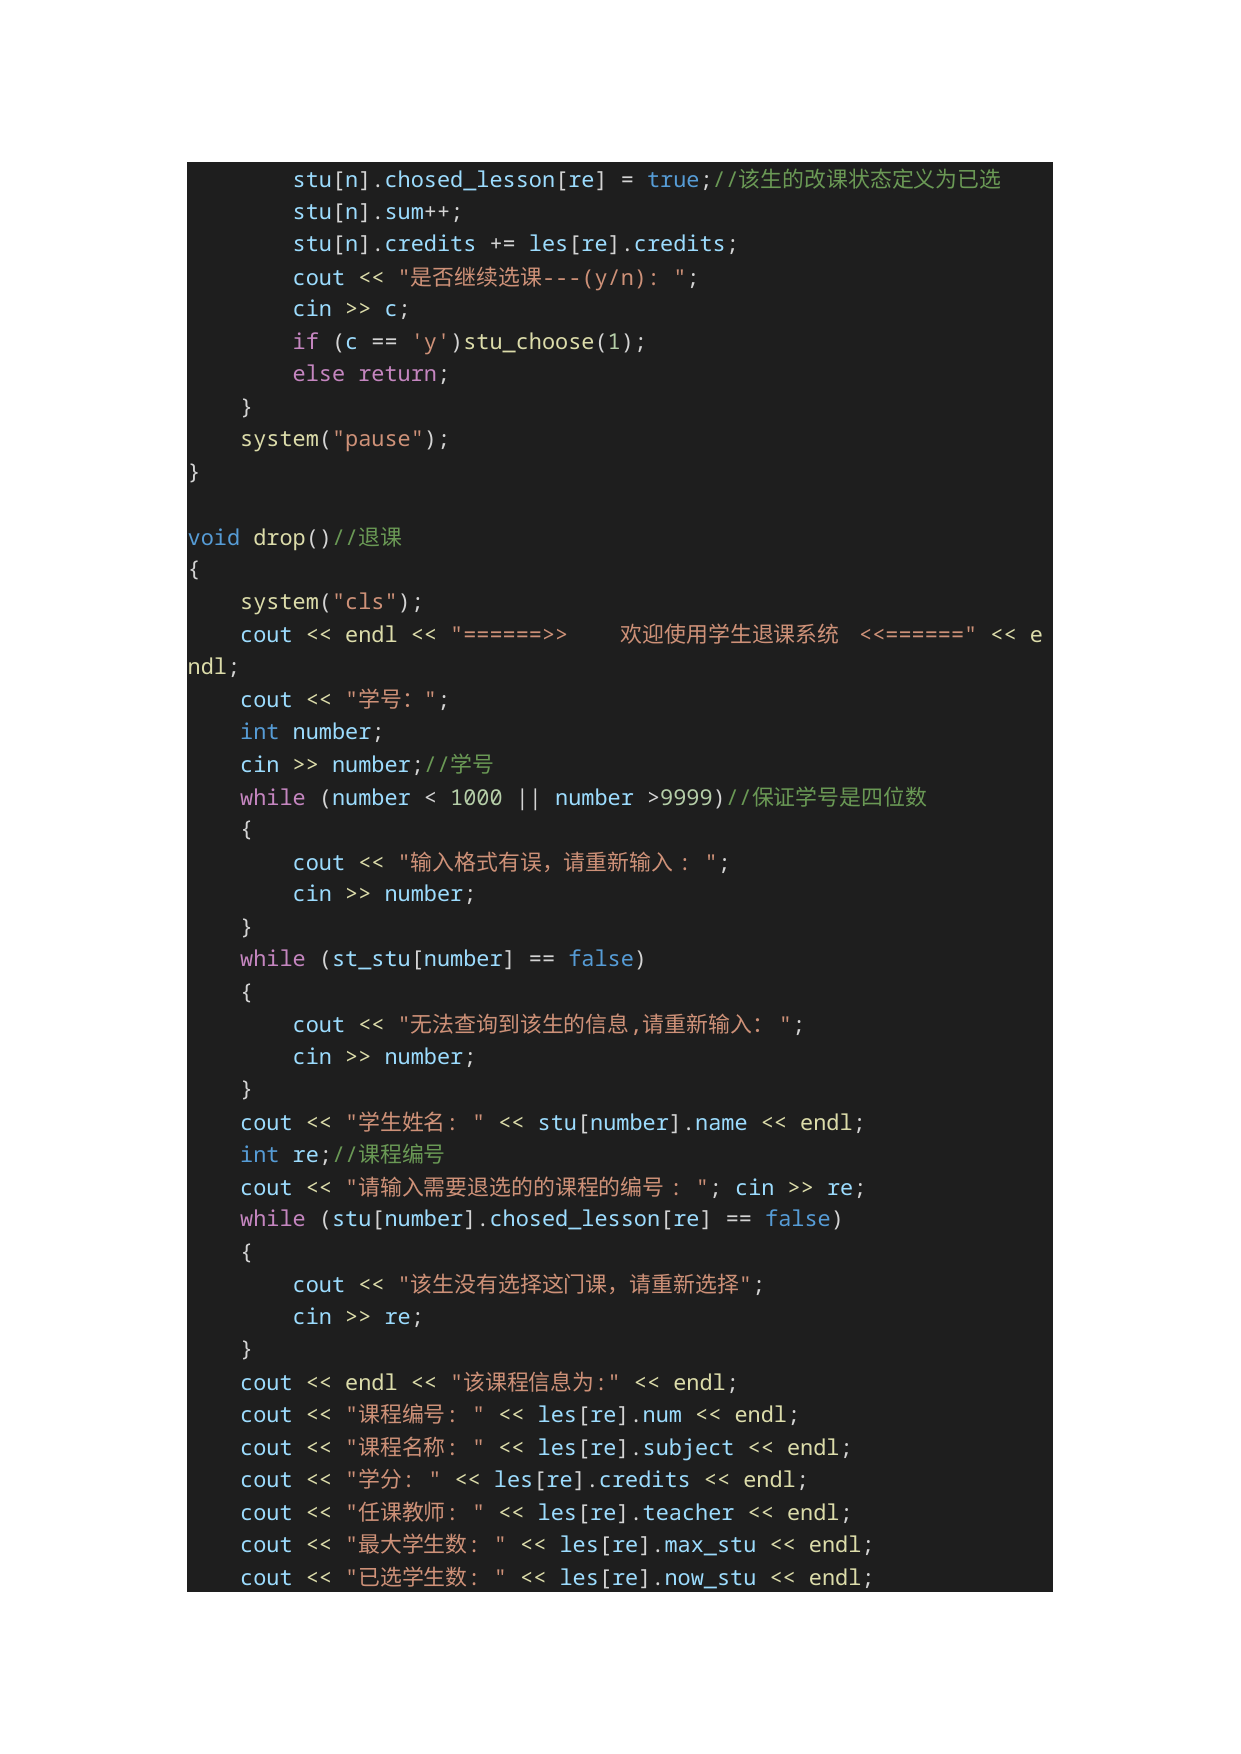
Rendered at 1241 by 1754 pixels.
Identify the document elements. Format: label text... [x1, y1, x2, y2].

text cout << "无法查询到该生的信息,请重新输入： "; [187, 1007, 1053, 1039]
text } [187, 909, 1053, 942]
text void drop()//退课 [187, 519, 1053, 552]
text cout << "学号："; [187, 682, 1053, 714]
text cout << endl << "该课程信息为:" << endl; [187, 1364, 1053, 1397]
text cin >> number; [187, 877, 1053, 909]
text system("pause"); [187, 422, 1053, 454]
text cout << "请输入需要退选的的课程的编号 : "; cin >> re; [187, 1169, 1053, 1202]
text cout << "学生姓名: " << stu[number].name << endl; [187, 1104, 1053, 1137]
text } [187, 454, 1053, 487]
text cout << endl << "======>> 欢迎使用学生退课系统 <<======" << endl; [187, 617, 1053, 682]
text cout << "学分: " << les[re].credits << endl; [187, 1462, 1053, 1494]
text cout << "已选学生数: " << les[re].now_stu << endl; [187, 1559, 1053, 1592]
text cin >> number; [187, 1039, 1053, 1072]
text } [187, 1072, 1053, 1104]
text cout << "任课教师: " << les[re].teacher << endl; [187, 1494, 1053, 1527]
text { [187, 974, 1053, 1007]
text cout << "该生没有选择这门课，请重新选择"; [187, 1267, 1053, 1299]
text { [187, 1234, 1053, 1267]
text cin >> re; [187, 1299, 1053, 1332]
text stu[n].chosed_lesson[re] = true;//该生的改课状态定义为已选 [187, 162, 1053, 194]
text int re;//课程编号 [187, 1137, 1053, 1169]
text cin >> c; [187, 292, 1053, 324]
text while (stu[number].chosed_lesson[re] == false) [187, 1202, 1053, 1234]
text while (number < 1000 || number >9999)//保证学号是四位数 [187, 779, 1053, 812]
text while (st_stu[number] == false) [187, 942, 1053, 974]
text int number; [187, 714, 1053, 747]
text } [187, 389, 1053, 422]
text cout << "课程编号: " << les[re].num << endl; [187, 1397, 1053, 1429]
text system("cls"); [187, 584, 1053, 617]
text cout << "是否继续选课---(y/n): "; [187, 259, 1053, 292]
text cout << "输入格式有误，请重新输入 : "; [187, 844, 1053, 877]
text { [187, 552, 1053, 584]
text } [187, 1332, 1053, 1364]
text { [187, 812, 1053, 844]
text if (c == 'y')stu_choose(1); [187, 324, 1053, 357]
text cin >> number;//学号 [187, 747, 1053, 779]
text else return; [187, 357, 1053, 389]
text stu[n].credits += les[re].credits; [187, 227, 1053, 259]
text stu[n].sum++; [187, 194, 1053, 227]
text cout << "最大学生数: " << les[re].max_stu << endl; [187, 1527, 1053, 1559]
text cout << "课程名称: " << les[re].subject << endl; [187, 1429, 1053, 1462]
